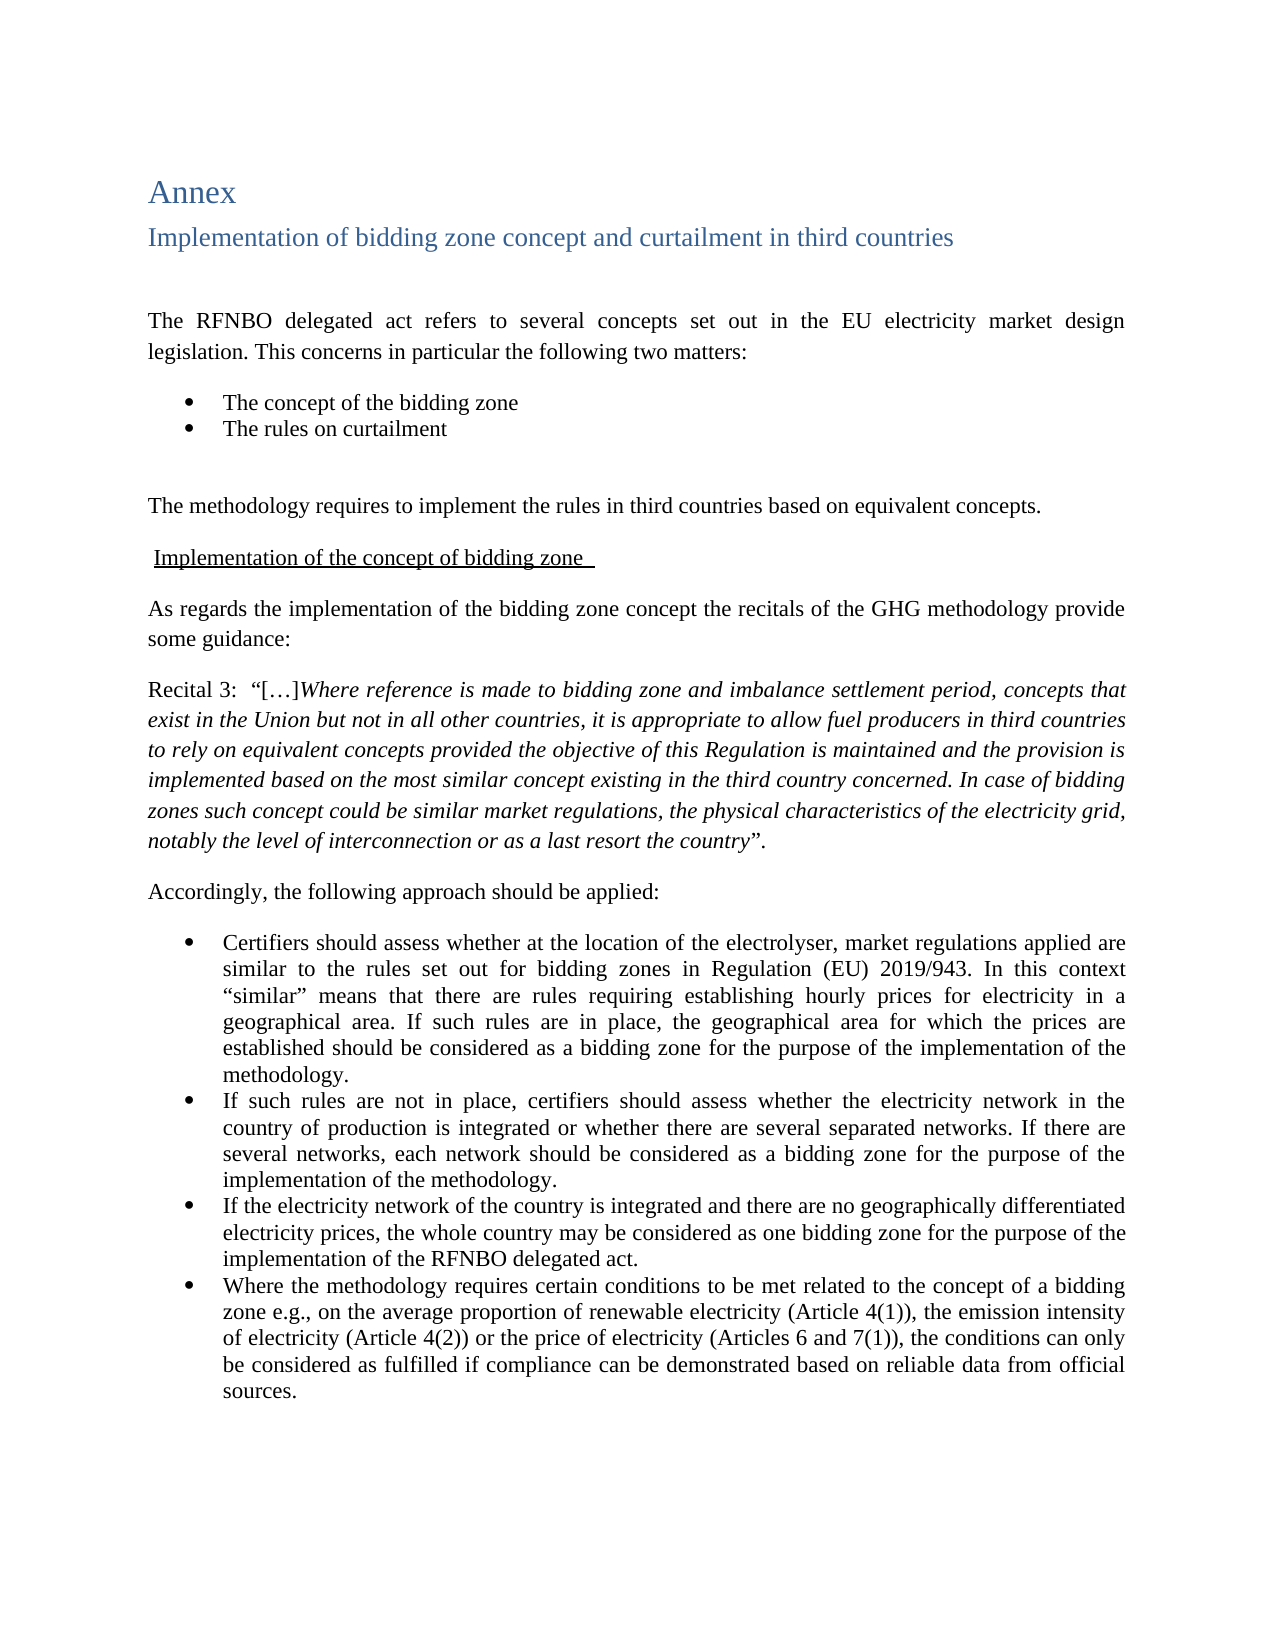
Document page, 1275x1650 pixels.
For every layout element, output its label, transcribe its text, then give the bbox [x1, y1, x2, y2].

subtitle Annex [148, 173, 1127, 211]
text As regards the implementation of the bidding zone concept the recitals of the GHG methodology provide some guidance: [148, 595, 1127, 651]
text The methodology requires to implement the rules in third countries based on equivalent concepts. [148, 493, 1127, 519]
list The concept of the bidding zone [185, 389, 1127, 415]
list Certifiers should assess whether at the location of the electrolyser, market regulations applied are similar to the rules set out for bidding zones in Regulation (EU) 2019/943. In this context “similar” means that there are rules requiring establishing hourly prices for electricity in a geographical area. If such rules are in place, the geographical area for which the prices are established should be considered as a bidding zone for the purpose of the implementation of the methodology. [185, 929, 1127, 1087]
list If the electricity network of the country is integrated and there are no geographically differentiated electricity prices, the whole country may be considered as one bidding zone for the purpose of the implementation of the RFNBO delegated act. [185, 1193, 1127, 1272]
text The RFNBO delegated act refers to several concepts set out in the EU electricity market design legislation. This concerns in particular the following two matters: [148, 308, 1127, 364]
list If such rules are not in place, certifiers should assess whether the electricity network in the country of production is integrated or whether there are several separated networks. If there are several networks, each network should be considered as a bidding zone for the purpose of the implementation of the methodology. [185, 1087, 1127, 1193]
subtitle Implementation of bidding zone concept and curtailment in third countries [148, 221, 1127, 252]
text Recital 3: “[…]Where reference is made to bidding zone and imbalance settlement period, concepts that exist in the Union but not in all other countries, it is appropriate to allow fuel producers in third countries to rely on equivalent concepts provided the objective of this Regulation is maintained and the provision is implemented based on the most similar concept existing in the third country concerned. In case of bidding zones such concept could be similar market regulations, the physical characteristics of the electricity grid, notably the level of interconnection or as a last resort the country”. [148, 676, 1127, 853]
text Accordingly, the following approach should be applied: [148, 878, 1127, 904]
list Where the methodology requires certain conditions to be met related to the concept of a bidding zone e.g., on the average proportion of renewable electricity (Article 4(1)), the emission intensity of electricity (Article 4(2)) or the price of electricity (Articles 6 and 7(1)), the conditions can only be considered as fulfilled if compliance can be demonstrated based on reliable data from official sources. [185, 1272, 1127, 1403]
list The rules on curtailment [185, 415, 1127, 442]
text Implementation of the concept of bidding zone [148, 544, 1127, 570]
